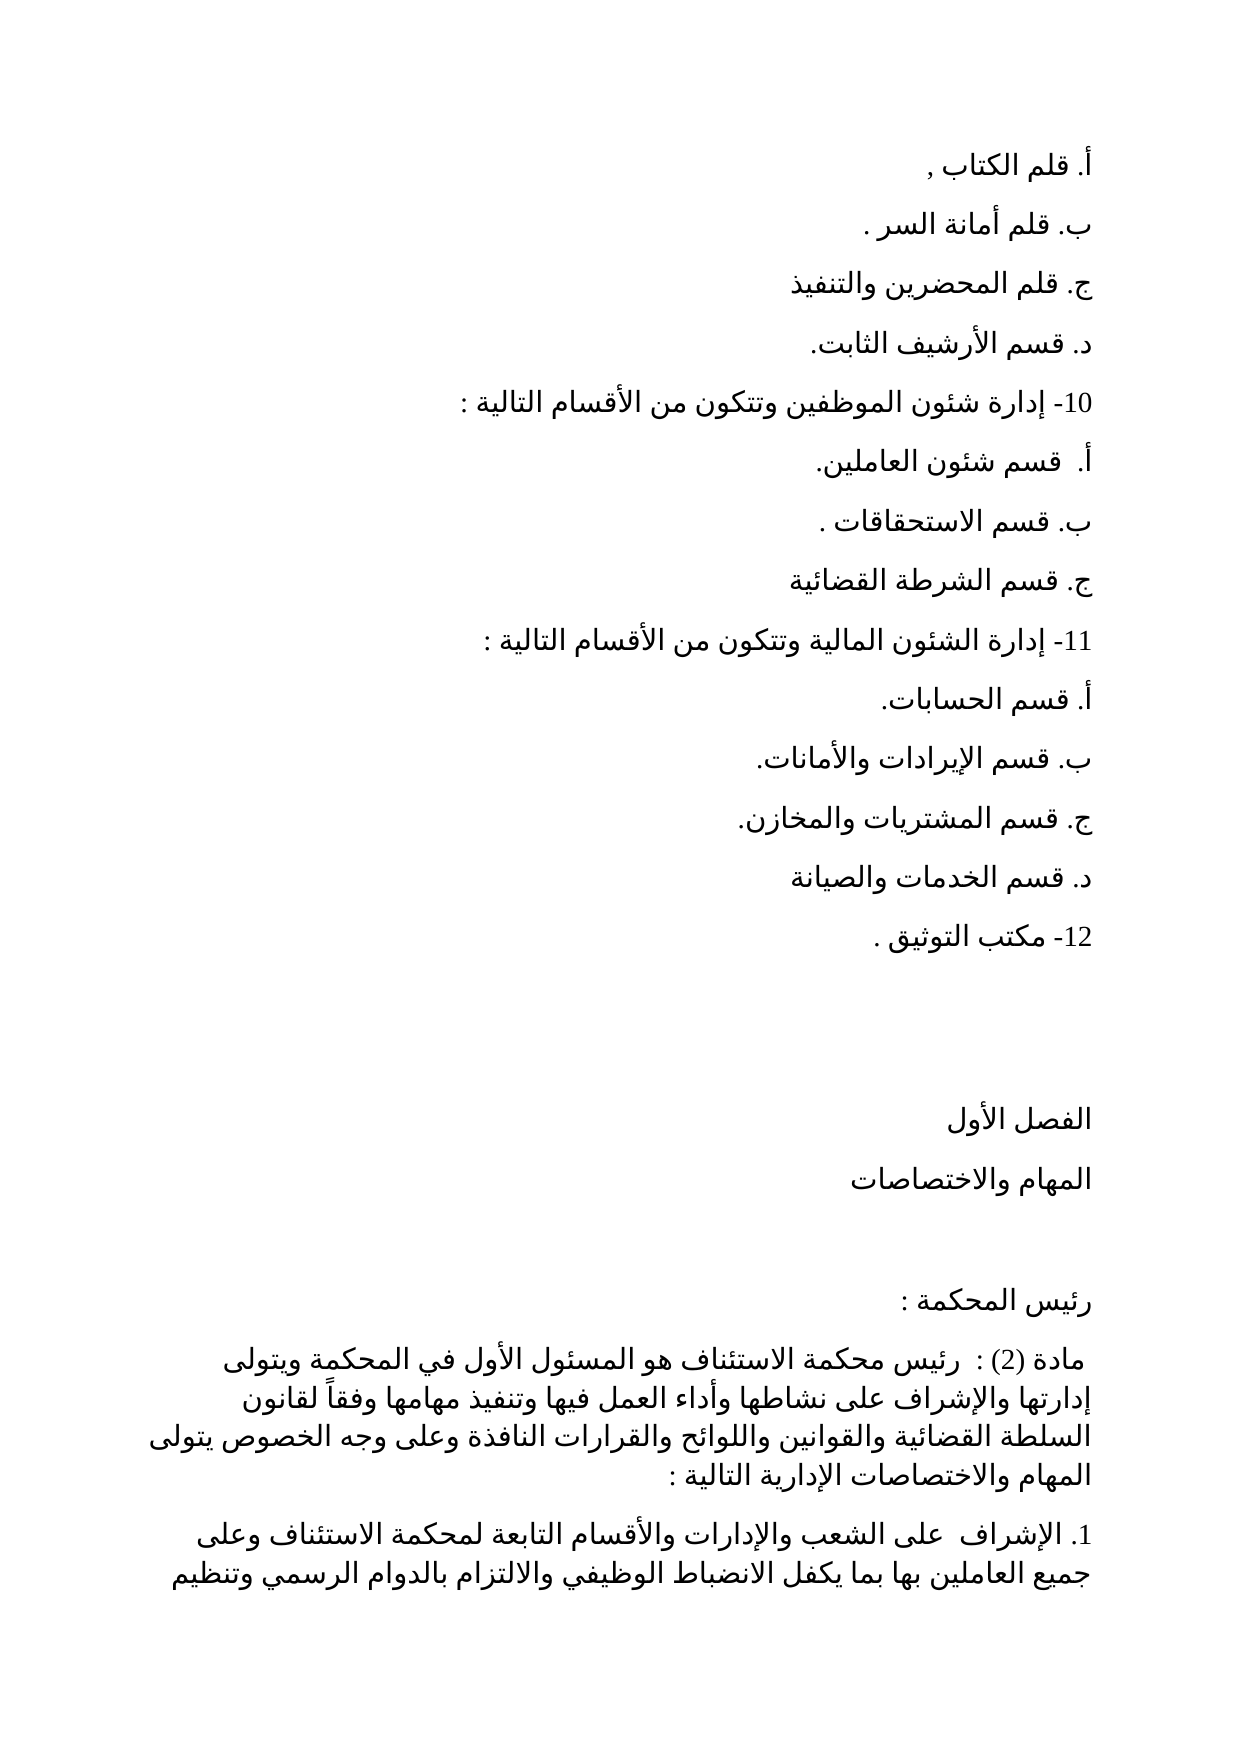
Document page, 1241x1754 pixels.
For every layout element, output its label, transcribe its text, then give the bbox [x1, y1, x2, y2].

text 10- إدارة شئون الموظفين وتتكون من الأقسام التالية : [148, 385, 1093, 419]
text ‌ب. قلم أمانة السر . [148, 207, 1093, 241]
text ‌ج. قسم المشتريات والمخازن. [148, 801, 1093, 834]
text ‌أ. قسم الحسابات. [148, 682, 1093, 716]
text ‌ج. قسم الشرطة القضائية [148, 563, 1093, 597]
text ‌ب. قسم الاستحقاقات . [148, 504, 1093, 537]
text ‌د. قسم الخدمات والصيانة [148, 860, 1093, 894]
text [148, 1517, 1093, 1589]
text 11- إدارة الشئون المالية وتتكون من الأقسام التالية : [148, 623, 1093, 656]
text ‌ب. قسم الإيرادات والأمانات. [148, 741, 1093, 775]
text الفصل الأول [148, 1102, 1093, 1136]
text ‌أ. قلم الكتاب , [148, 148, 1093, 181]
text ‌د. قسم الأرشيف الثابت. [148, 326, 1093, 359]
text مادة (2) : رئيس محكمة الاستئناف هو المسئول الأول في المحكمة ويتولى إدارتها والإشراف على نشاطها وأداء العمل فيها وتنفيذ مهامها وفقاً لقانون السلطة القضائية والقوانين واللوائح والقرارات النافذة وعلى وجه الخصوص يتولى المهام والاختصاصات الإدارية التالية : [148, 1342, 1093, 1491]
text 12- مكتب التوثيق . [148, 919, 1093, 953]
text ‌أ. قسم شئون العاملين. [148, 444, 1093, 478]
text المهام والاختصاصات [148, 1162, 1093, 1195]
text ‌ج. قلم المحضرين والتنفيذ [148, 266, 1093, 300]
text رئيس المحكمة : [148, 1283, 1093, 1316]
